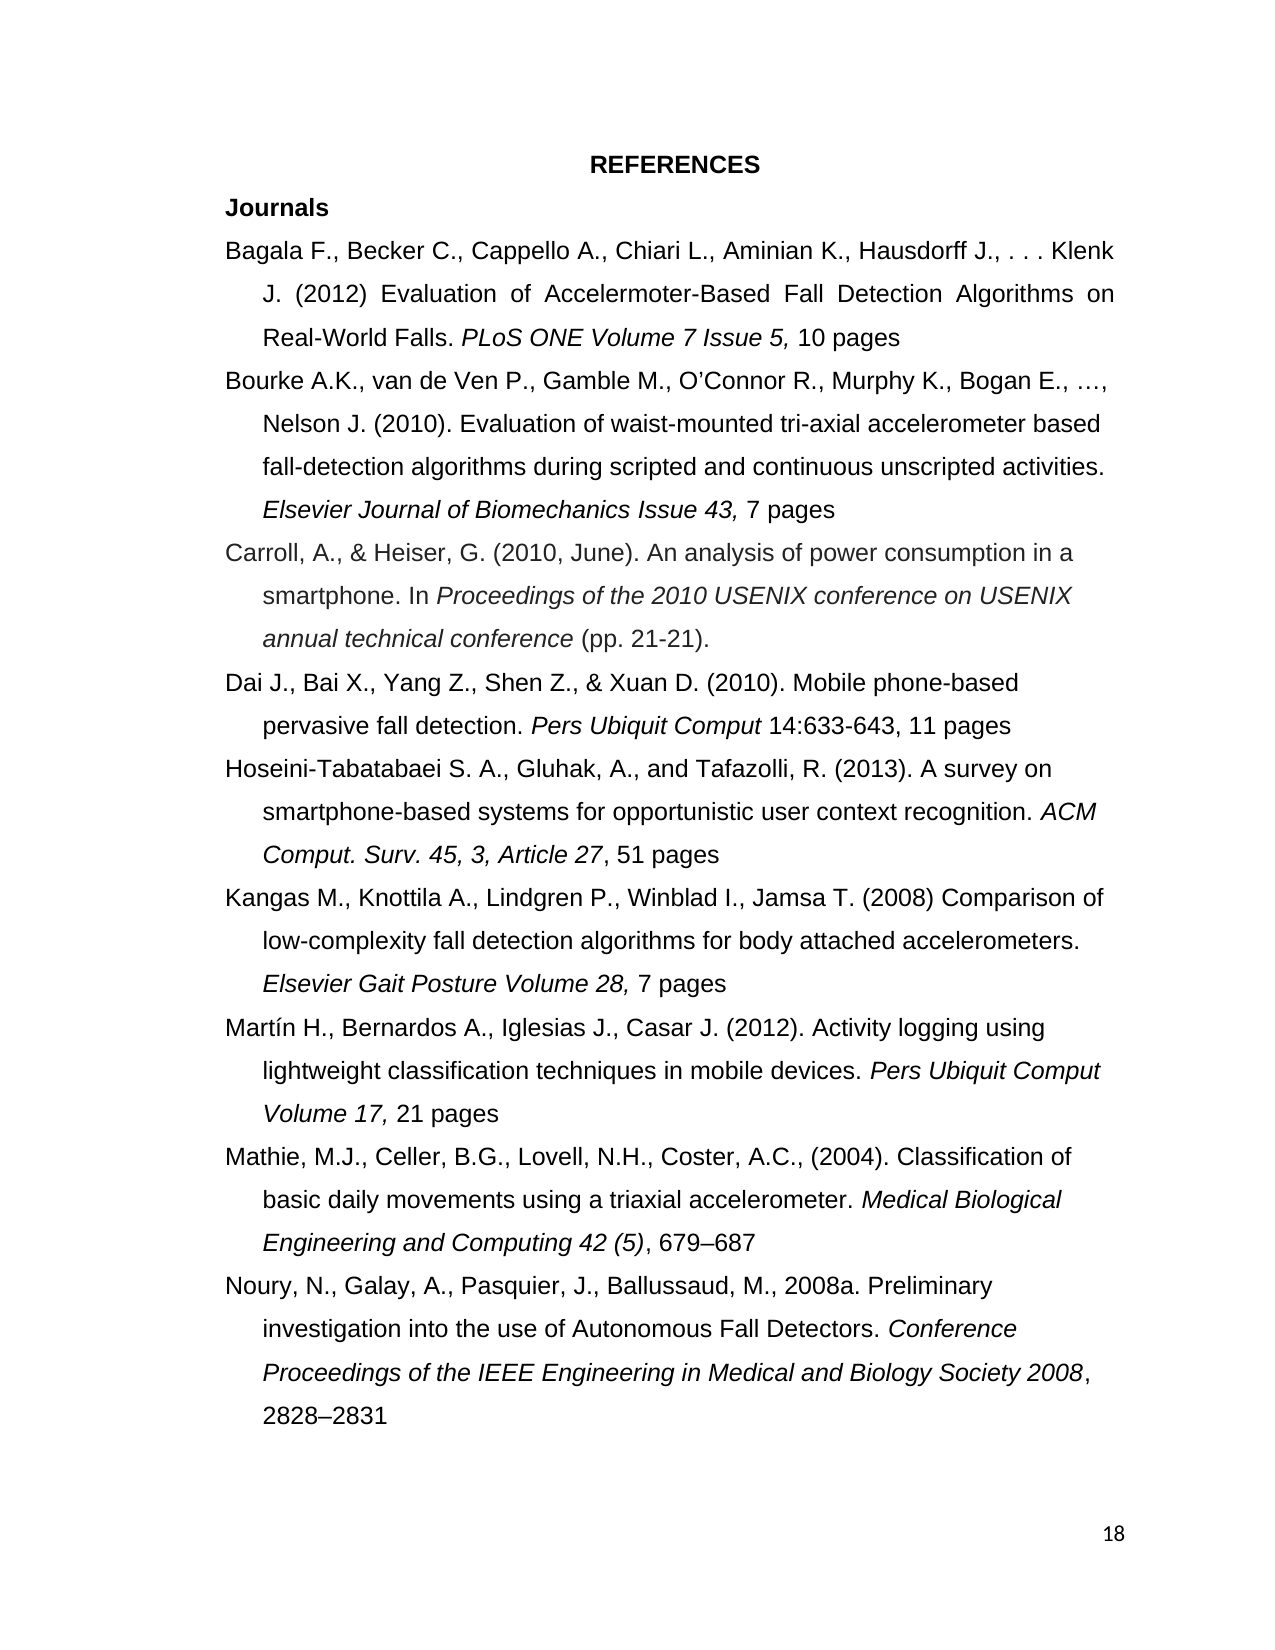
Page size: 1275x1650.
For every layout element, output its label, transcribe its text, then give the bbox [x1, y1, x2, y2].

text Bourke A.K., van de Ven P., Gamble M., O’Connor R., Murphy K., Bogan E., …, Nelson J. (2010). Evaluation of waist-mounted tri-axial accelerometer based fall-detection algorithms during scripted and continuous unscripted activities. Elsevier Journal of Biomechanics Issue 43, 7 pages [225, 366, 1125, 524]
subtitle REFERENCES [225, 150, 1125, 179]
text Mathie, M.J., Celler, B.G., Lovell, N.H., Coster, A.C., (2004). Classification of basic daily movements using a triaxial accelerometer. Medical Biological Engineering and Computing 42 (5), 679–687 [225, 1142, 1125, 1257]
text Journals [225, 193, 1125, 222]
text Noury, N., Galay, A., Pasquier, J., Ballussaud, M., 2008a. Preliminary investigation into the use of Autonomous Fall Detectors. Conference Proceedings of the IEEE Engineering in Medical and Biology Society 2008, 2828–2831 [225, 1271, 1125, 1429]
text Kangas M., Knottila A., Lindgren P., Winblad I., Jamsa T. (2008) Comparison of low-complexity fall detection algorithms for body attached accelerometers. Elsevier Gait Posture Volume 28, 7 pages [225, 883, 1116, 998]
text Hoseini-Tabatabaei S. A., Gluhak, A., and Tafazolli, R. (2013). A survey on smartphone-based systems for opportunistic user context recognition. ACM Comput. Surv. 45, 3, Article 27, 51 pages [225, 754, 1125, 869]
text Carroll, A., & Heiser, G. (2010, June). An analysis of power consumption in a smartphone. In Proceedings of the 2010 USENIX conference on USENIX annual technical conference (pp. 21-21). [225, 538, 1125, 653]
text Dai J., Bai X., Yang Z., Shen Z., & Xuan D. (2010). Mobile phone-based pervasive fall detection. Pers Ubiquit Comput 14:633-643, 11 pages [225, 667, 1125, 739]
text Martín H., Bernardos A., Iglesias J., Casar J. (2012). Activity logging using lightweight classification techniques in mobile devices. Pers Ubiquit Comput Volume 17, 21 pages [225, 1012, 1116, 1127]
text Bagala F., Becker C., Cappello A., Chiari L., Aminian K., Hausdorff J., . . . Klenk J. (2012) Evaluation of Accelermoter-Based Fall Detection Algorithms on Real-World Falls. PLoS ONE Volume 7 Issue 5, 10 pages [225, 236, 1116, 351]
